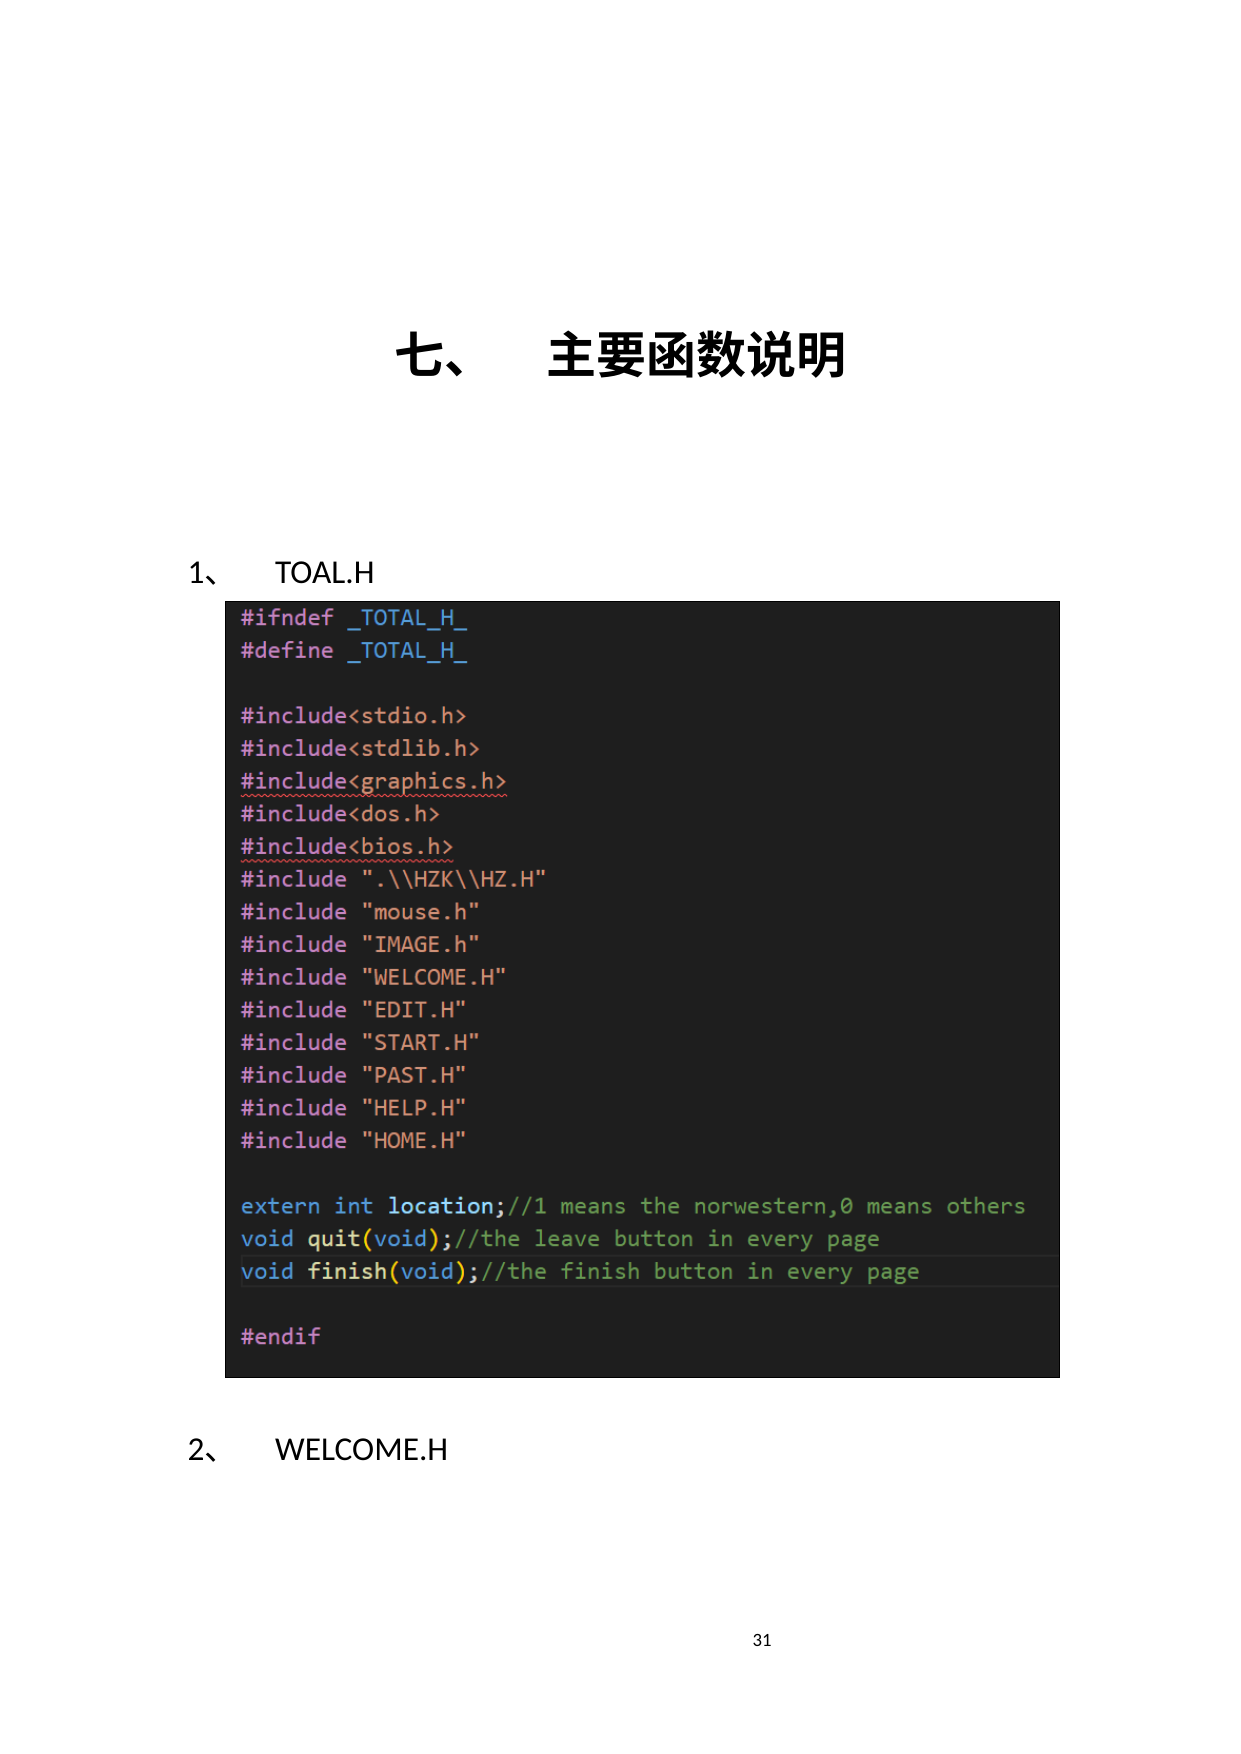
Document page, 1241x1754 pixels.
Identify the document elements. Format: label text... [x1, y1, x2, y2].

list TOAL.H [187, 536, 1053, 601]
picture [226, 602, 1059, 1377]
list WELCOME.H [187, 1414, 1053, 1479]
subtitle 主要函数说明 [187, 303, 1053, 401]
